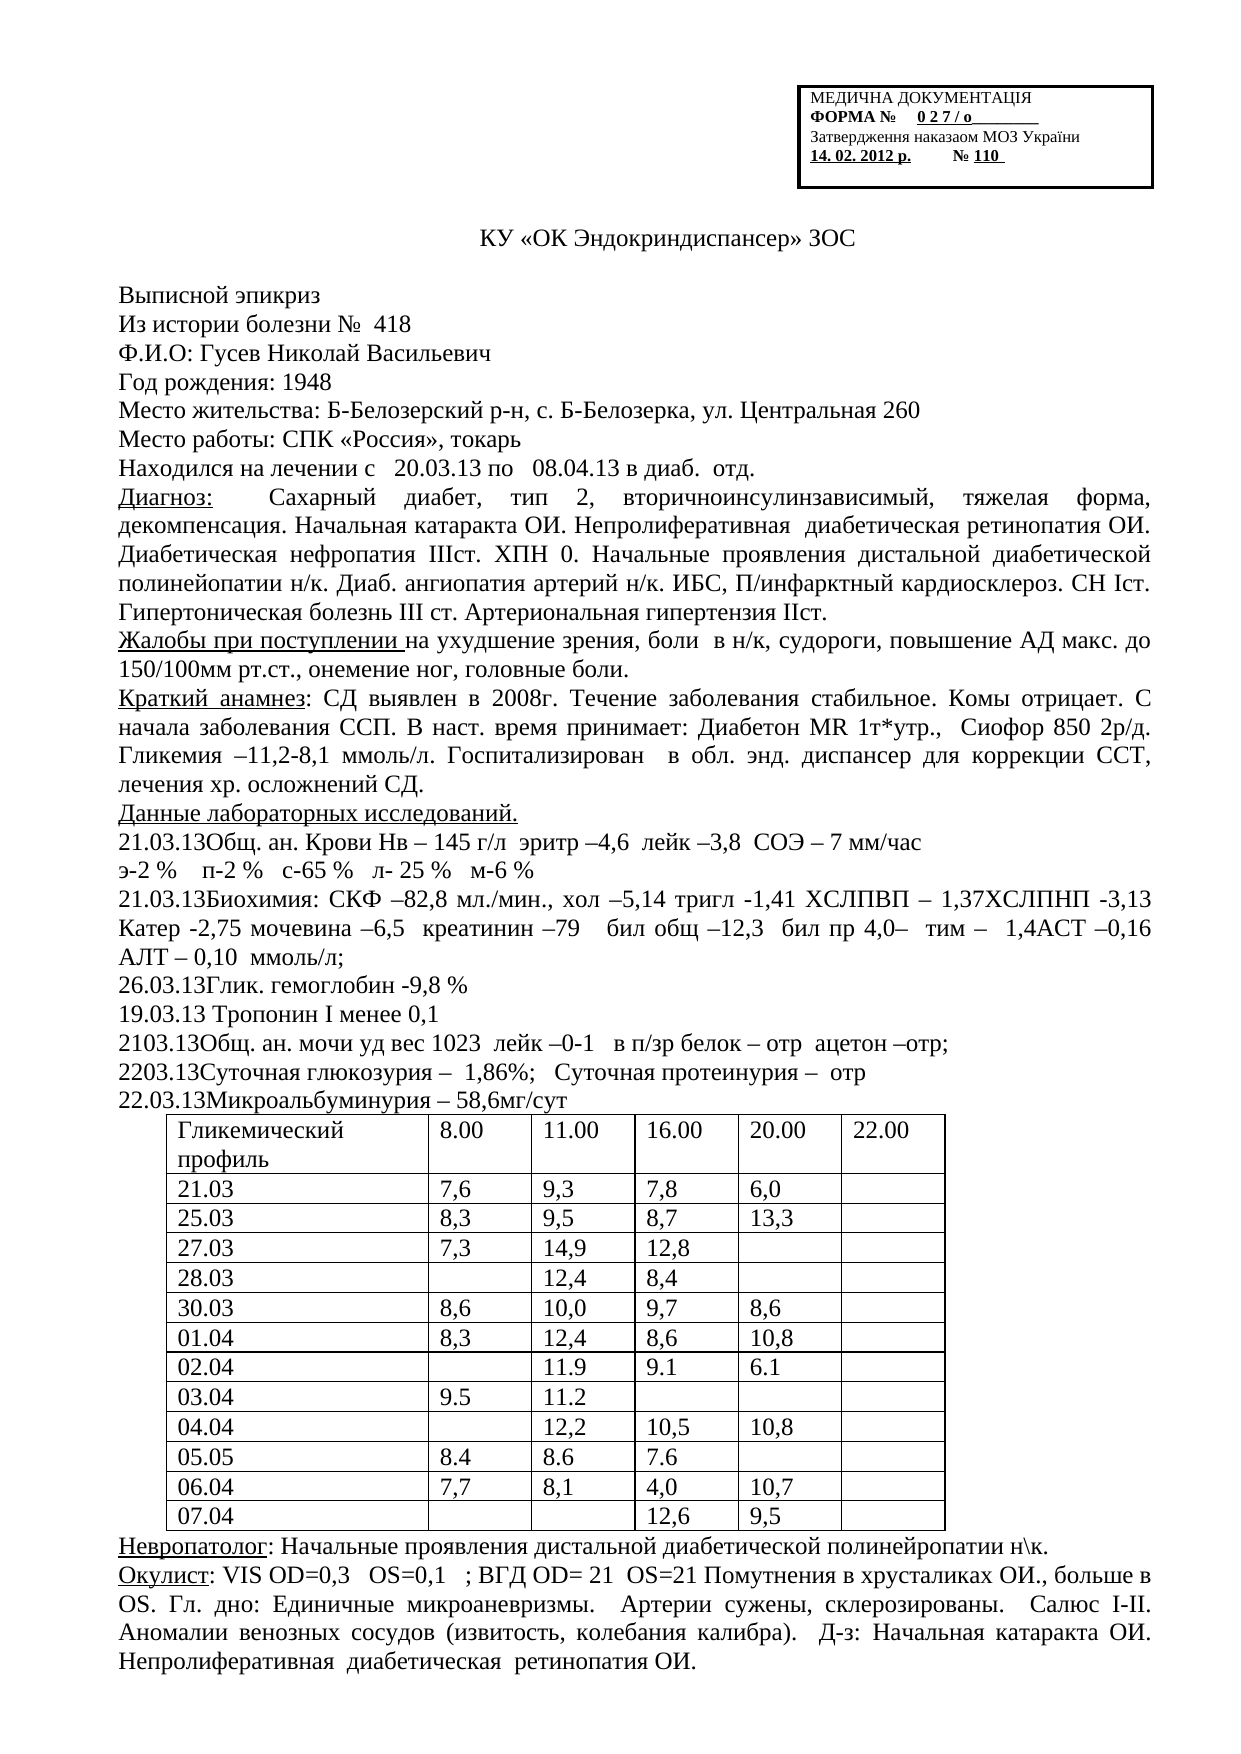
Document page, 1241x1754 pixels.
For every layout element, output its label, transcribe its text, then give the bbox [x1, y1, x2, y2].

text Невропатолог: Начальные проявления дистальной диабетической полинейропатии н\к. [118, 1531, 1152, 1560]
table_cell [842, 1382, 944, 1411]
table_cell [842, 1174, 944, 1202]
table_cell 7.6 [636, 1442, 738, 1471]
table_cell 11.2 [532, 1382, 634, 1411]
text Год рождения: 1948 [118, 367, 1152, 395]
table_cell 12,6 [636, 1501, 738, 1530]
table_header 11.00 [532, 1115, 634, 1173]
table_cell [842, 1323, 944, 1351]
table_cell 25.03 [167, 1204, 428, 1232]
table_cell 11.9 [532, 1353, 634, 1381]
table_cell [842, 1442, 944, 1471]
table_cell [739, 1382, 841, 1411]
table_cell 8,3 [429, 1323, 531, 1351]
table_cell 6.1 [739, 1353, 841, 1381]
table_cell [532, 1501, 634, 1530]
text Место жительства: Б-Белозерский р-н, с. Б-Белозерка, ул. Центральная 260 [118, 395, 1152, 424]
table_cell [842, 1412, 944, 1441]
text Окулист: VIS OD=0,3 OS=0,1 ; ВГД OD= 21 OS=21 Помутнения в хрусталиках ОИ., больше в ОS. Гл. дно: Единичные микроаневризмы. Артерии сужены, склерозированы. Салюс I-II. Аномалии венозных сосудов (извитость, колебания калибра). Д-з: Начальная катаракта ОИ. Непролиферативная диабетическая ретинопатия ОИ. [118, 1560, 1152, 1675]
subtitle Ф.И.О: Гусев Николай Васильевич [118, 338, 1152, 367]
table_cell 8,3 [429, 1204, 531, 1232]
table_cell 7,3 [429, 1233, 531, 1262]
table_cell [842, 1204, 944, 1232]
subtitle Выписной эпикриз [118, 280, 1158, 309]
table_cell [739, 1263, 841, 1292]
table_cell [842, 1472, 944, 1500]
table_cell 4,0 [636, 1472, 738, 1500]
table_cell 02.04 [167, 1353, 428, 1381]
text Место работы: СПК «Россия», токарь [118, 424, 1152, 453]
table_cell 10,5 [636, 1412, 738, 1441]
text Диагноз: Сахарный диабет, тип 2, вторичноинсулинзависимый, тяжелая форма, декомпенсация. Начальная катаракта ОИ. Непролиферативная диабетическая ретинопатия ОИ. Диабетическая нефропатия IIIст. ХПН 0. Начальные проявления дистальной диабетической полинейопатии н/к. Диаб. ангиопатия артерий н/к. ИБС, П/инфарктный кардиосклероз. СН Iст. Гипертоническая болезнь III ст. Артериональная гипертензия IIст. [118, 482, 1152, 625]
table_cell [429, 1353, 531, 1381]
table_cell 6,0 [739, 1174, 841, 1202]
table_cell 10,7 [739, 1472, 841, 1500]
table_cell 10,8 [739, 1412, 841, 1441]
text Жалобы при поступлении на ухудшение зрения, боли в н/к, судороги, повышение АД макс. до 150/100мм рт.ст., онемение ног, головные боли. [118, 625, 1152, 683]
table_cell 21.03 [167, 1174, 428, 1202]
table_header Гликемический профиль [167, 1115, 428, 1173]
table_cell 05.05 [167, 1442, 428, 1471]
table_cell 9.1 [636, 1353, 738, 1381]
table_cell 10,0 [532, 1293, 634, 1322]
text 26.03.13Глик. гемоглобин -9,8 % [118, 970, 1152, 999]
subtitle КУ «ОК Эндокриндиспансер» ЗОС [177, 223, 1158, 252]
table_cell 8,6 [739, 1293, 841, 1322]
text Находился на лечении с 20.03.13 по 08.04.13 в диаб. отд. [118, 453, 1152, 482]
table_cell 8,7 [636, 1204, 738, 1232]
table_cell 7,6 [429, 1174, 531, 1202]
table_cell 12,2 [532, 1412, 634, 1441]
table_cell [739, 1233, 841, 1262]
table_cell [429, 1263, 531, 1292]
table_cell 9,5 [739, 1501, 841, 1530]
table_cell 8.4 [429, 1442, 531, 1471]
table_cell [842, 1353, 944, 1381]
table_cell [842, 1263, 944, 1292]
table_cell [429, 1412, 531, 1441]
text 19.03.13 Тропонин I менее 0,1 [118, 999, 1152, 1028]
table_header МЕДИЧНА ДОКУМЕНТАЦІЯ ФОРМА № 0 2 7 / о________ Затвердження наказаом МОЗ України 14. 02. 2012 р. № 110 [801, 88, 1151, 186]
table_cell 8,6 [636, 1323, 738, 1351]
text 21.03.13Биохимия: СКФ –82,8 мл./мин., хол –5,14 тригл -1,41 ХСЛПВП – 1,37ХСЛПНП -3,13 Катер -2,75 мочевина –6,5 креатинин –79 бил общ –12,3 бил пр 4,0– тим – 1,4АСТ –0,16 АЛТ – 0,10 ммоль/л; [118, 884, 1152, 970]
table_cell 06.04 [167, 1472, 428, 1500]
table_cell [842, 1293, 944, 1322]
table_cell 9,5 [532, 1204, 634, 1232]
text э-2 % п-2 % с-65 % л- 25 % м-6 % [118, 855, 1152, 884]
table_cell 8,6 [429, 1293, 531, 1322]
table_header 22.00 [842, 1115, 944, 1173]
text Краткий анамнез: СД выявлен в 2008г. Течение заболевания стабильное. Комы отрицает. С начала заболевания ССП. В наст. время принимает: Диабетон MR 1т*утр., Сиофор 850 2р/д. Гликемия –11,2-8,1 ммоль/л. Госпитализирован в обл. энд. диспансер для коррекции ССТ, лечения хр. осложнений СД. [118, 683, 1152, 798]
table_cell 14,9 [532, 1233, 634, 1262]
text 21.03.13Общ. ан. Крови Нв – 145 г/л эритр –4,6 лейк –3,8 СОЭ – 7 мм/час [118, 827, 1152, 855]
table_cell 8,1 [532, 1472, 634, 1500]
subtitle 22.03.13Микроальбуминурия – 58,6мг/сут [118, 1085, 1152, 1114]
subtitle 2103.13Общ. ан. мочи уд вес 1023 лейк –0-1 в п/зр белок – отр ацетон –отр; [118, 1028, 1152, 1057]
table_cell 9.5 [429, 1382, 531, 1411]
table_cell [842, 1501, 944, 1530]
table_cell [739, 1442, 841, 1471]
table_cell 9,7 [636, 1293, 738, 1322]
table_cell 30.03 [167, 1293, 428, 1322]
table_cell 9,3 [532, 1174, 634, 1202]
table_cell 07.04 [167, 1501, 428, 1530]
table_cell [429, 1501, 531, 1530]
table_cell 28.03 [167, 1263, 428, 1292]
table_cell 27.03 [167, 1233, 428, 1262]
table_cell 8.6 [532, 1442, 634, 1471]
table_cell 12,4 [532, 1263, 634, 1292]
table_cell 12,4 [532, 1323, 634, 1351]
table_cell 8,4 [636, 1263, 738, 1292]
table_header 8.00 [429, 1115, 531, 1173]
table_cell [842, 1233, 944, 1262]
text Данные лабораторных исследований. [118, 798, 1152, 827]
table_header 16.00 [636, 1115, 738, 1173]
text 2203.13Суточная глюкозурия – 1,86%; Суточная протеинурия – отр [118, 1057, 1152, 1085]
table_cell 7,8 [636, 1174, 738, 1202]
table_cell [636, 1382, 738, 1411]
table_cell 10,8 [739, 1323, 841, 1351]
table_cell 7,7 [429, 1472, 531, 1500]
subtitle Из истории болезни № 418 [118, 309, 1152, 338]
table_cell 13,3 [739, 1204, 841, 1232]
table_cell 03.04 [167, 1382, 428, 1411]
table_header 20.00 [739, 1115, 841, 1173]
table_cell 12,8 [636, 1233, 738, 1262]
table_cell 04.04 [167, 1412, 428, 1441]
table_cell 01.04 [167, 1323, 428, 1351]
